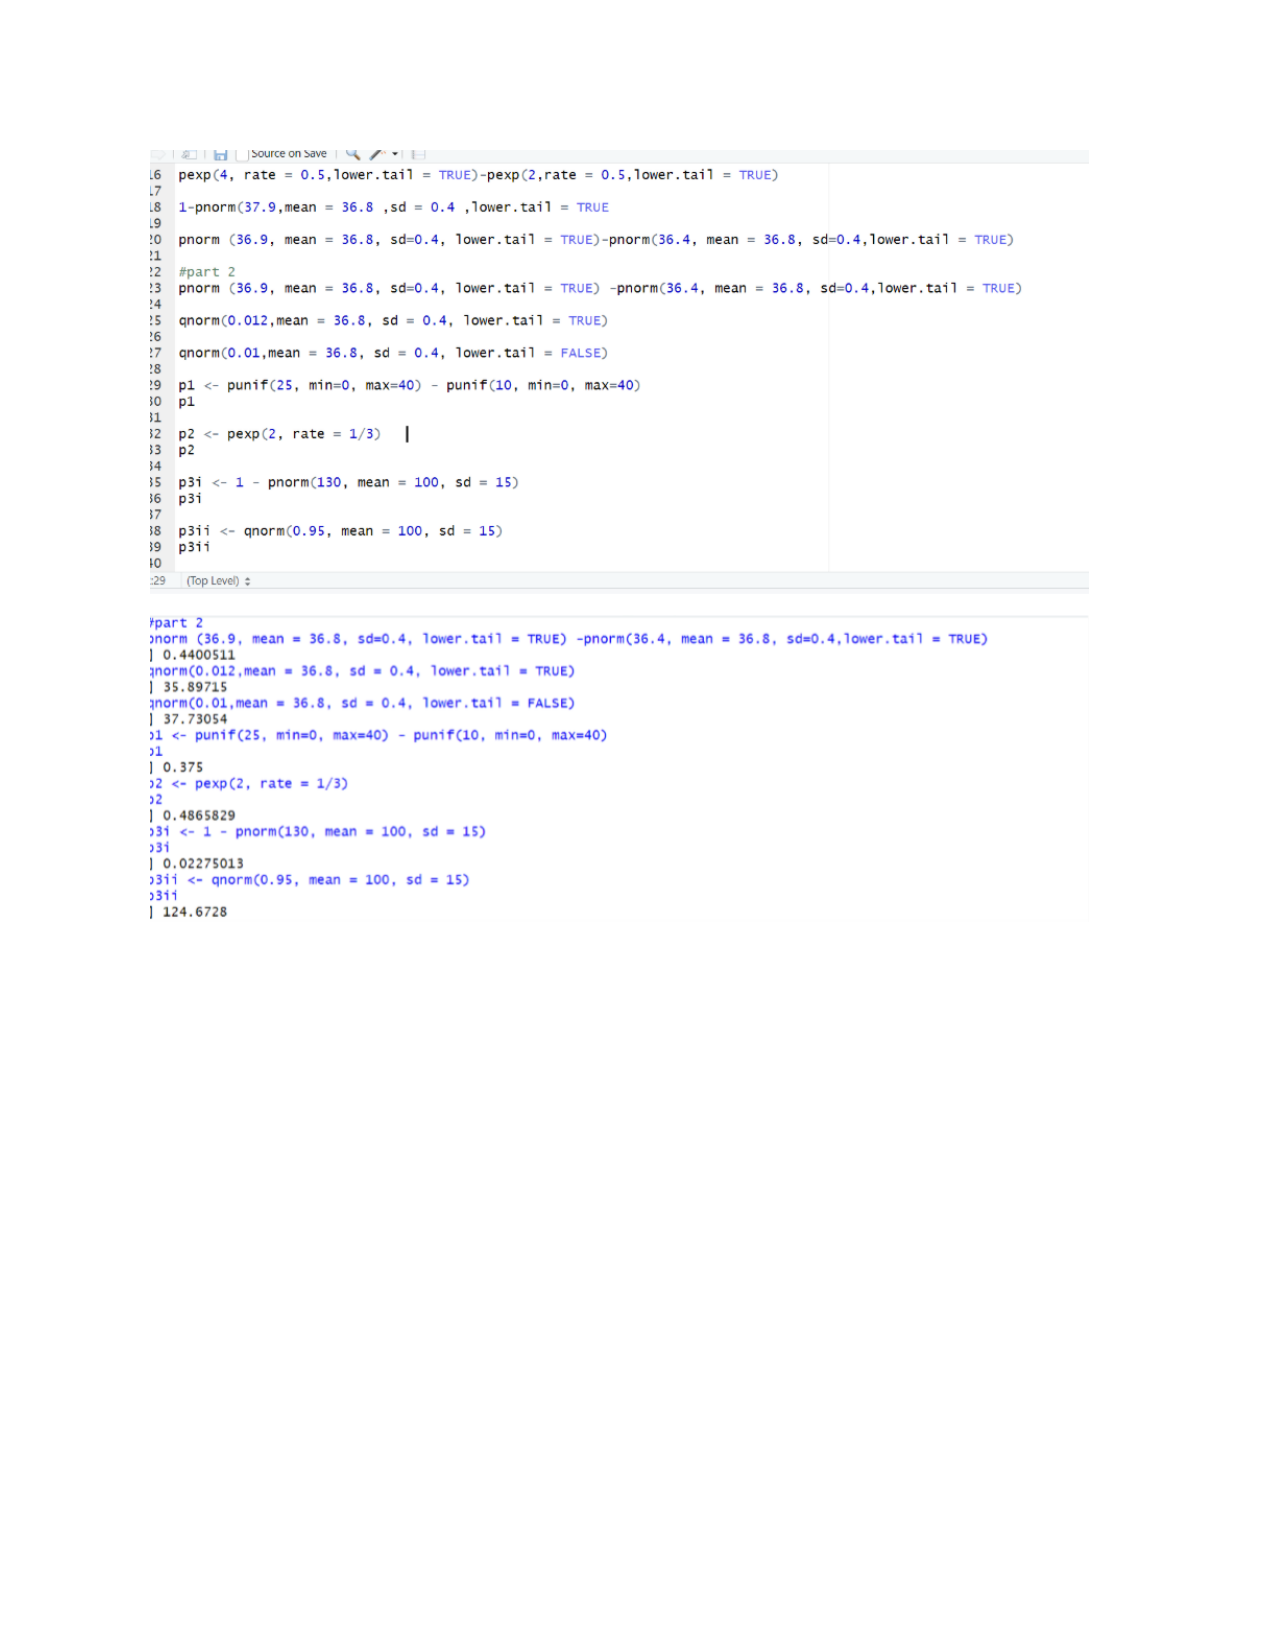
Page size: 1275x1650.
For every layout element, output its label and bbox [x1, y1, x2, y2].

picture [150, 150, 1089, 594]
picture [150, 615, 1089, 922]
